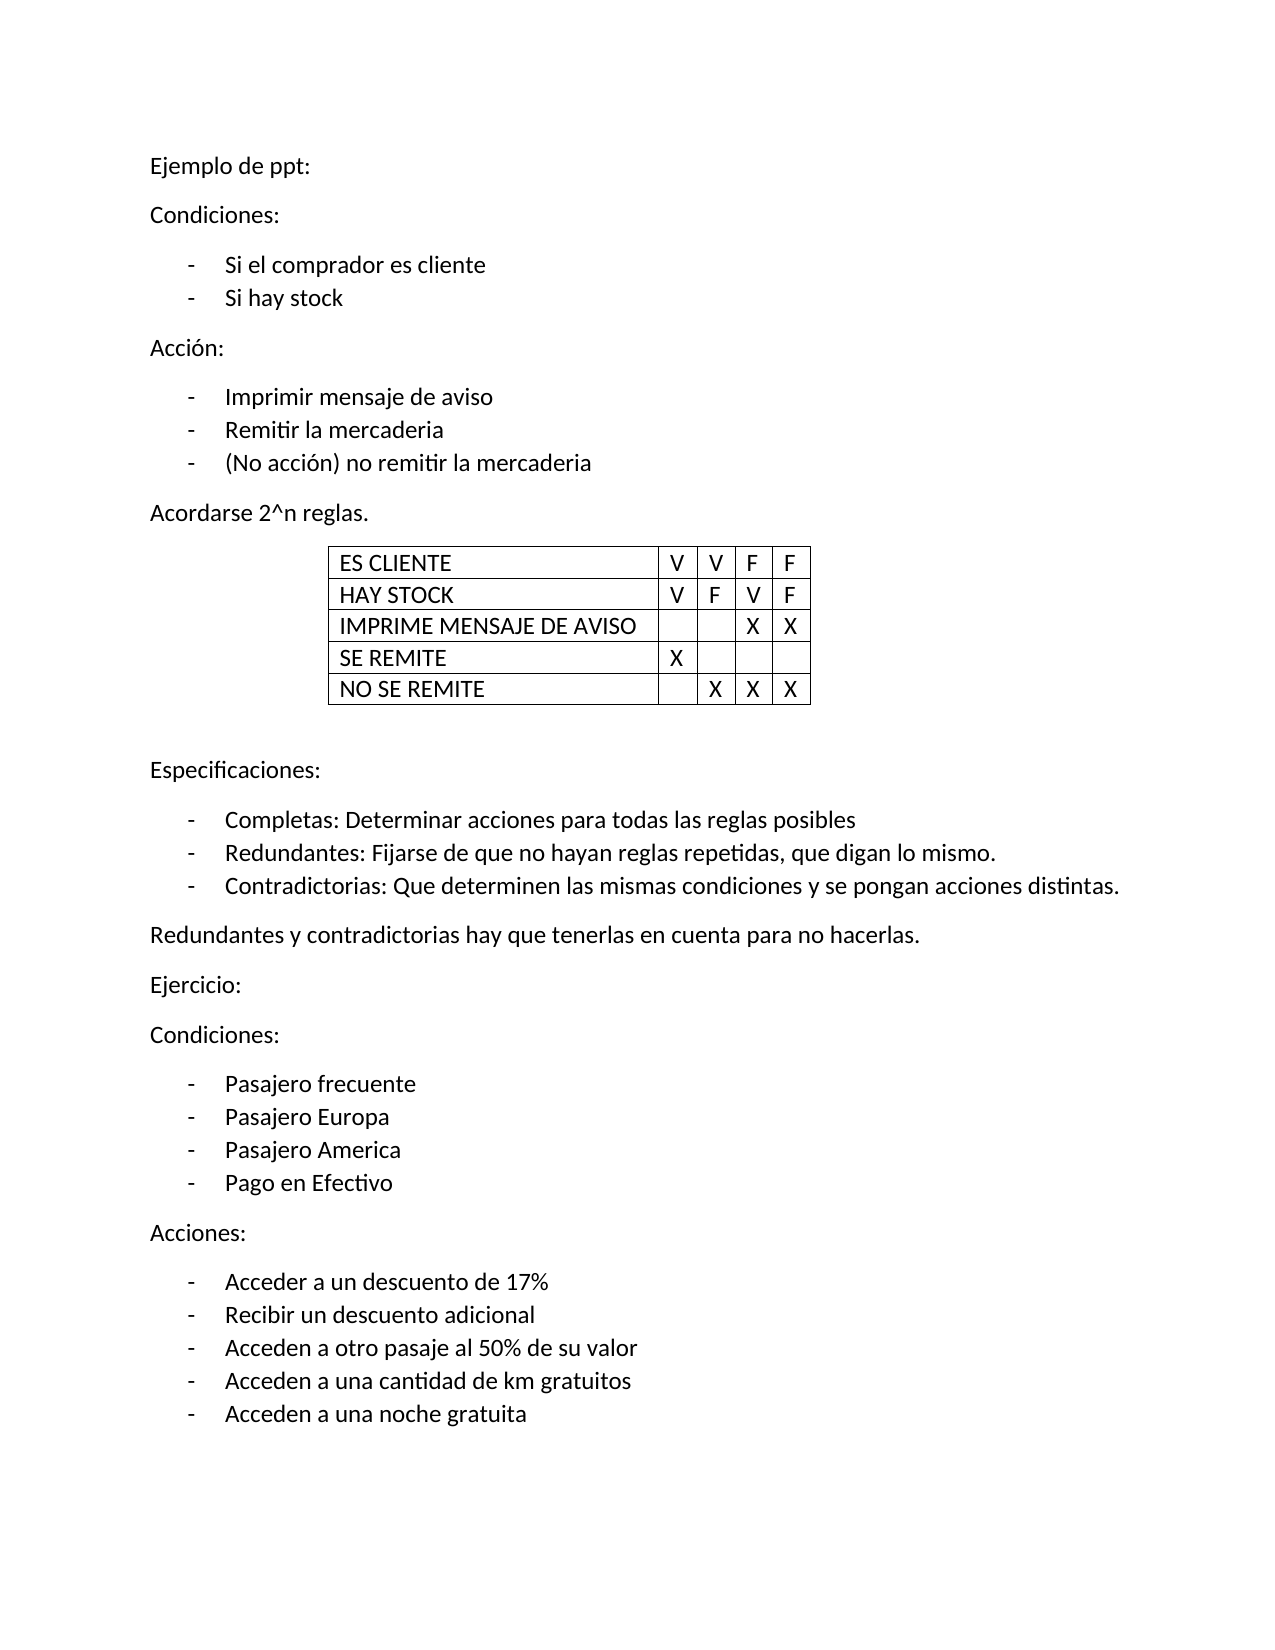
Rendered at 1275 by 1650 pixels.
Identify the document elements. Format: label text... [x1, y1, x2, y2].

text Acción: [150, 332, 1125, 362]
list Pasajero frecuente [187, 1068, 1125, 1099]
table_header F [736, 547, 772, 578]
list Si el comprador es cliente [187, 249, 1125, 280]
list Si hay stock [187, 282, 1125, 313]
list Imprimir mensaje de aviso [187, 381, 1125, 412]
table_header V [659, 547, 697, 578]
list Pago en Efectivo [187, 1167, 1125, 1198]
table_cell [698, 642, 735, 672]
text Condiciones: [150, 199, 1125, 230]
text Especificaciones: [150, 755, 1125, 785]
list Acceden a otro pasaje al 50% de su valor [187, 1332, 1125, 1363]
table_cell HAY STOCK [329, 579, 658, 609]
table_header V [698, 547, 735, 578]
table_cell IMPRIME MENSAJE DE AVISO [329, 610, 658, 641]
table_cell [736, 642, 772, 672]
table_cell [773, 642, 810, 672]
table_cell V [736, 579, 772, 609]
text Acordarse 2^n reglas. [150, 497, 1125, 527]
text Acciones: [150, 1217, 1125, 1247]
list Acceden a una cantidad de km gratuitos [187, 1365, 1125, 1396]
table_cell X [659, 642, 697, 672]
text Condiciones: [150, 1019, 1125, 1049]
text Ejercicio: [150, 969, 1125, 1000]
table_cell F [773, 579, 810, 609]
table_cell [659, 610, 697, 641]
list (No acción) no remitir la mercaderia [187, 447, 1125, 478]
table_cell NO SE REMITE [329, 674, 658, 704]
list Contradictorias: Que determinen las mismas condiciones y se pongan acciones distintas. [187, 870, 1125, 901]
list Recibir un descuento adicional [187, 1299, 1125, 1330]
text Ejemplo de ppt: [150, 150, 1125, 181]
list Pasajero America [187, 1134, 1125, 1165]
list Remitir la mercaderia [187, 414, 1125, 445]
text Redundantes y contradictorias hay que tenerlas en cuenta para no hacerlas. [150, 920, 1125, 950]
list Redundantes: Fijarse de que no hayan reglas repetidas, que digan lo mismo. [187, 837, 1125, 868]
table_header F [773, 547, 810, 578]
table_cell X [736, 674, 772, 704]
table_cell X [698, 674, 735, 704]
list Pasajero Europa [187, 1101, 1125, 1132]
table_cell X [736, 610, 772, 641]
table_cell SE REMITE [329, 642, 658, 672]
table_cell X [773, 610, 810, 641]
table_cell [659, 674, 697, 704]
list Completas: Determinar acciones para todas las reglas posibles [187, 804, 1125, 835]
table_header ES CLIENTE [329, 547, 658, 578]
table_cell X [773, 674, 810, 704]
list Acceden a una noche gratuita [187, 1398, 1125, 1428]
table_cell [698, 610, 735, 641]
list Acceder a un descuento de 17% [187, 1266, 1125, 1297]
table_cell V [659, 579, 697, 609]
table_cell F [698, 579, 735, 609]
